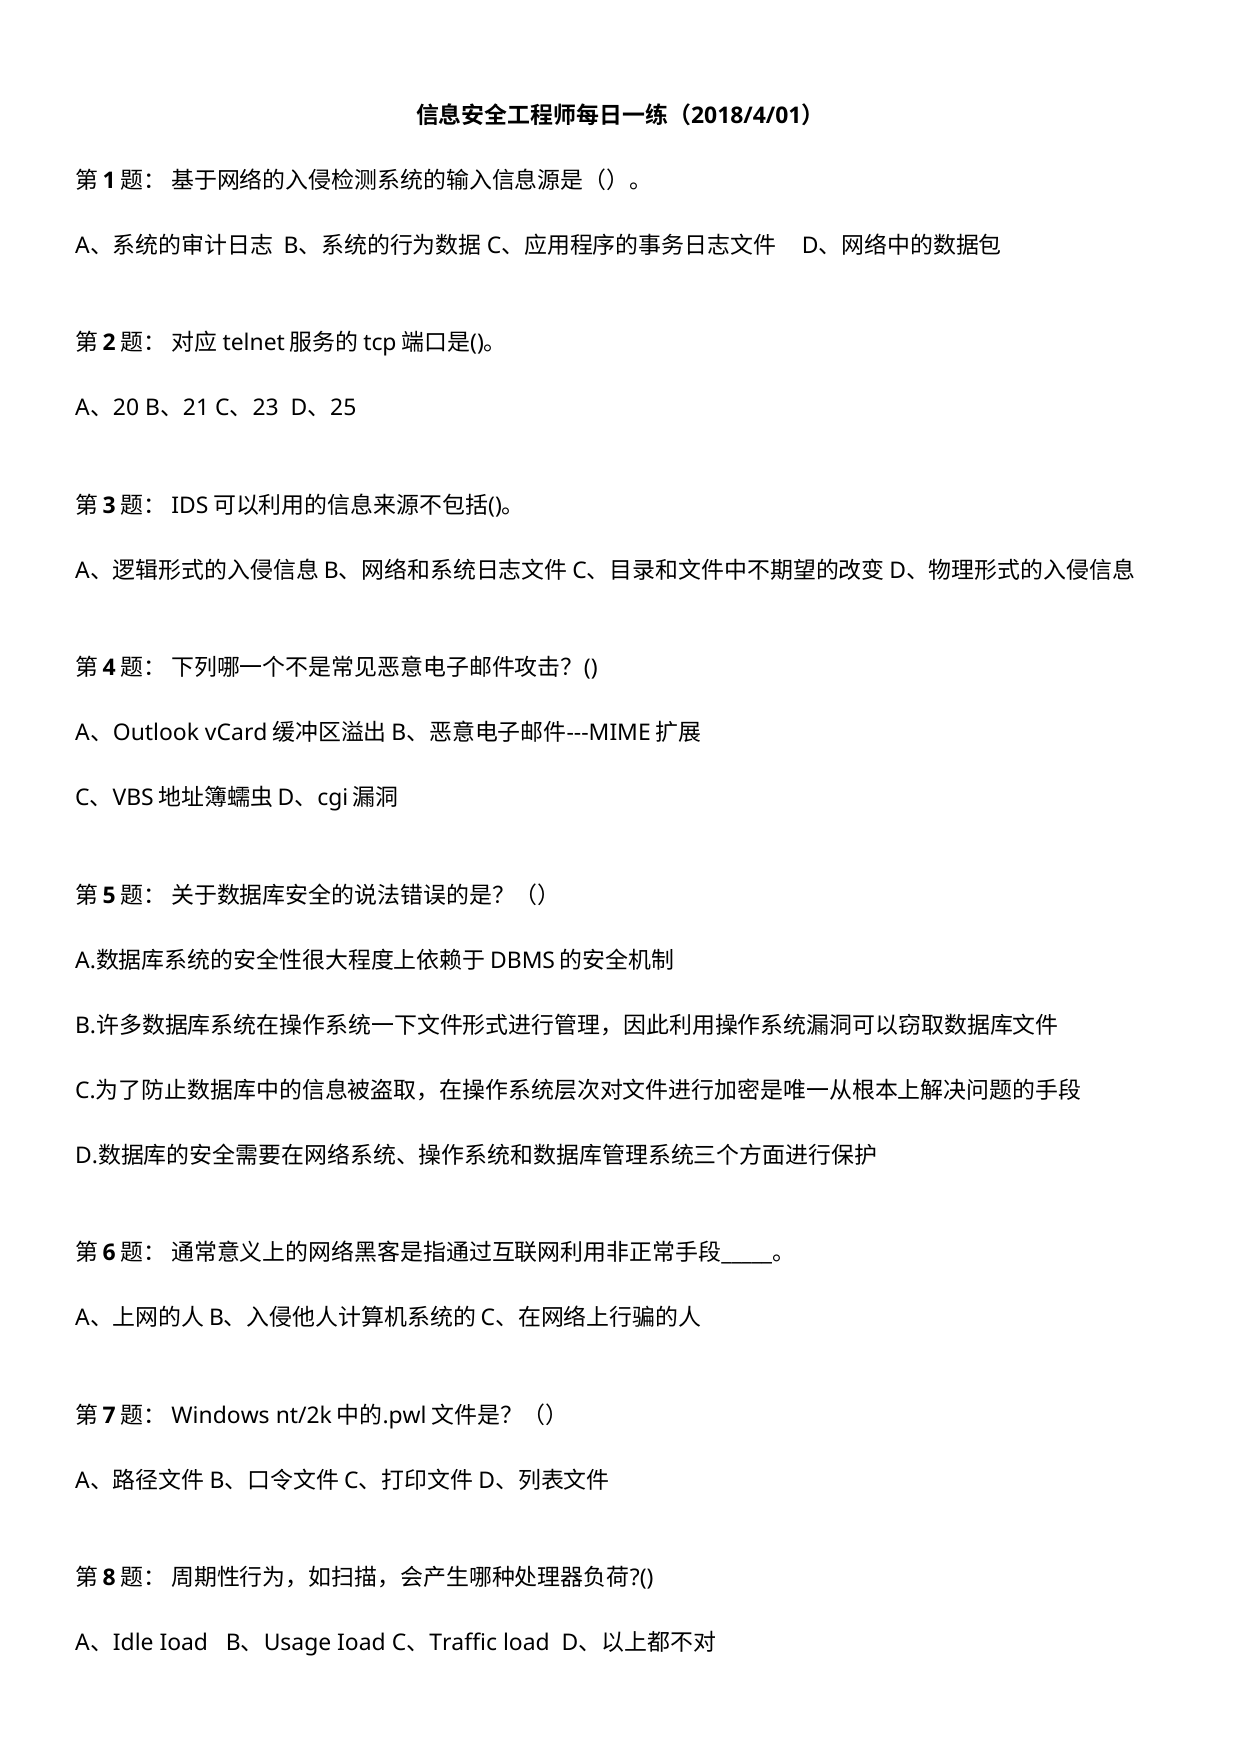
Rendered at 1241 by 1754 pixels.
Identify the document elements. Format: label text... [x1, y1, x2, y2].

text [75, 146, 1165, 1673]
text 信息安全工程师每日一练（2018/4/01） [75, 81, 1165, 146]
